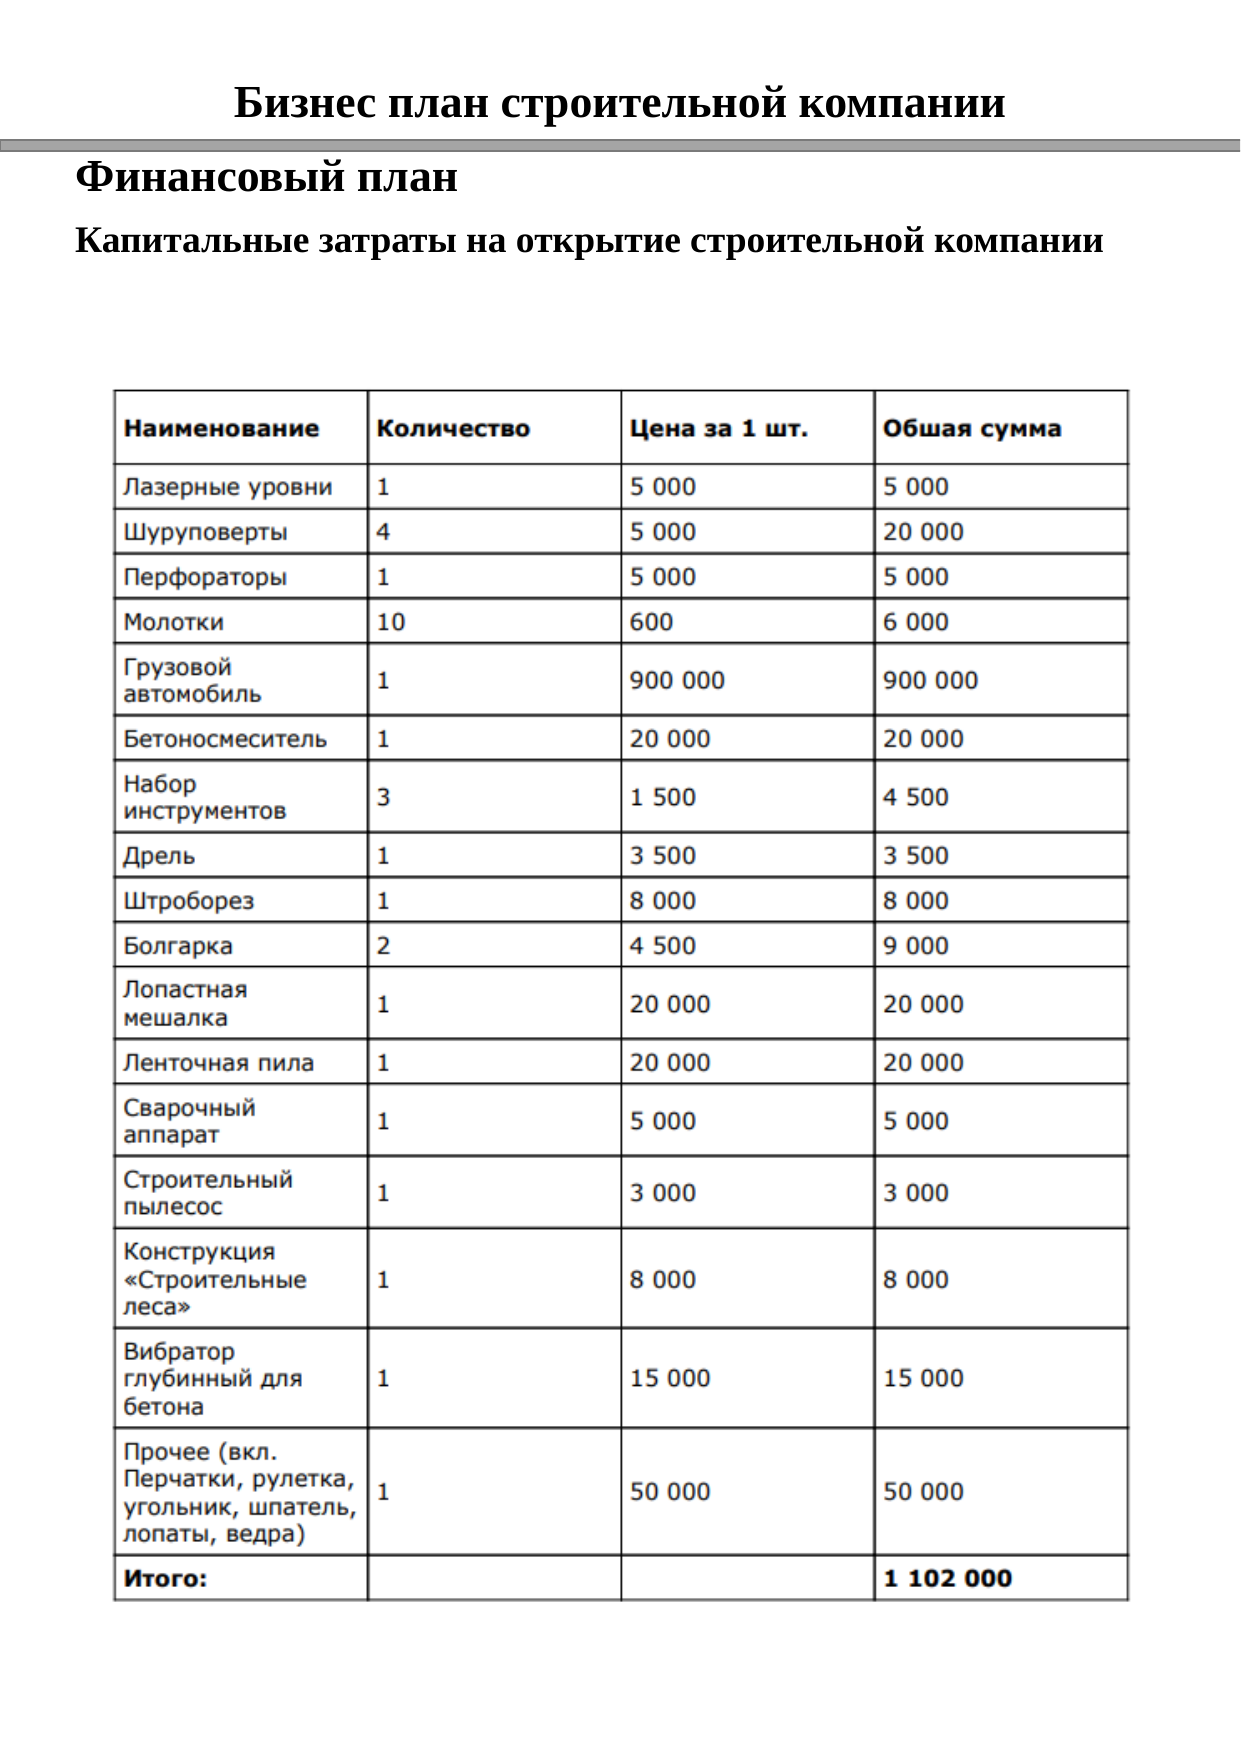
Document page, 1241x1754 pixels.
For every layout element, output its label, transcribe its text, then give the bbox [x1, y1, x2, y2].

picture [103, 385, 1137, 1607]
text Бизнес план строительной компании [75, 75, 1165, 128]
text Финансовый план [75, 152, 1165, 201]
text Капитальные затраты на открытие строительной компании [75, 218, 1165, 261]
